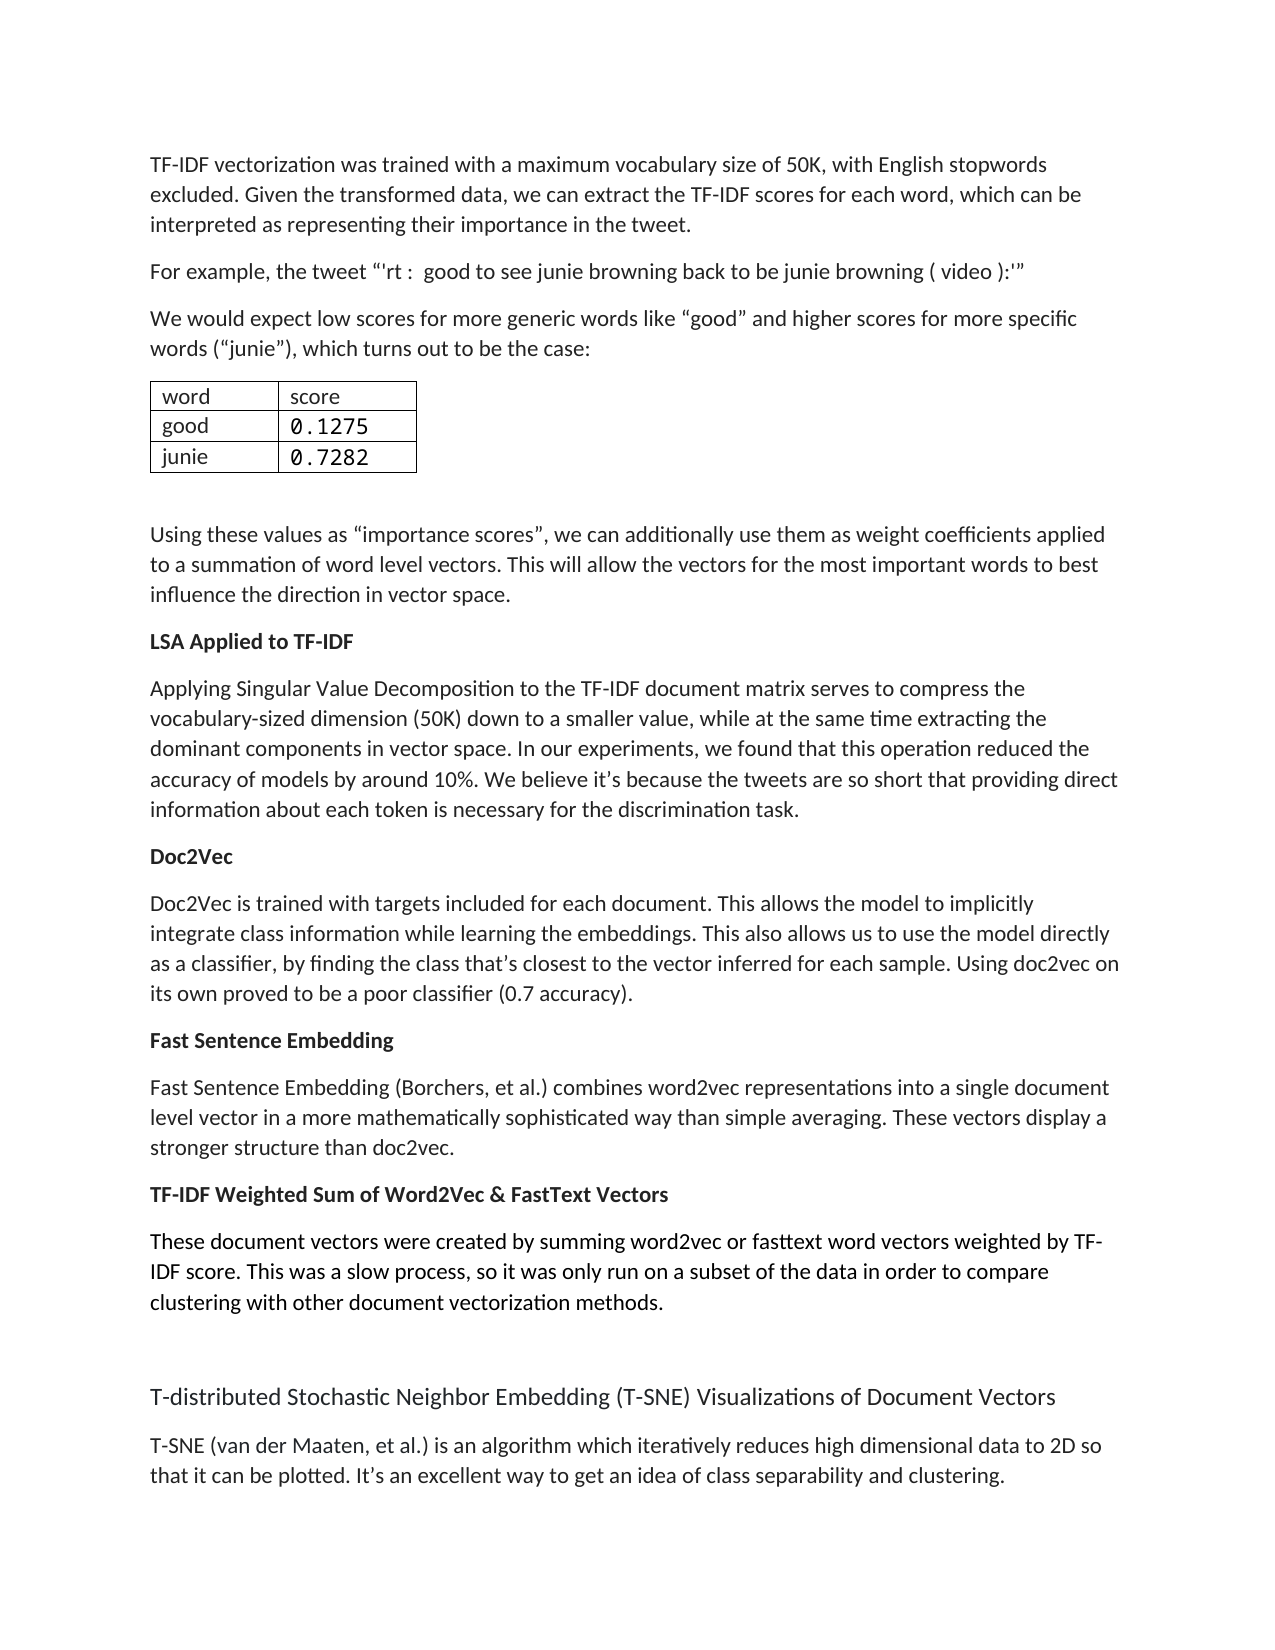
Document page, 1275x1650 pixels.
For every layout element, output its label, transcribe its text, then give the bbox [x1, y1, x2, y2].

table_header word [151, 382, 278, 410]
text LSA Applied to TF-IDF [150, 627, 1125, 655]
text T-SNE (van der Maaten, et al.) is an algorithm which iteratively reduces high dimensional data to 2D so that it can be plotted. It’s an excellent way to get an idea of class separability and clustering. [150, 1431, 1125, 1489]
text TF-IDF vectorization was trained with a maximum vocabulary size of 50K, with English stopwords excluded. Given the transformed data, we can extract the TF-IDF scores for each word, which can be interpreted as representing their importance in the tweet. [150, 150, 1125, 238]
text These document vectors were created by summing word2vec or fasttext word vectors weighted by TF-IDF score. This was a slow process, so it was only run on a subset of the data in order to compare clustering with other document vectorization methods. [150, 1227, 1125, 1316]
table_cell 0.7282 [279, 442, 416, 472]
table_cell good [151, 411, 278, 441]
table_cell 0.1275 [279, 411, 416, 441]
text Fast Sentence Embedding [150, 1026, 1125, 1054]
text TF-IDF Weighted Sum of Word2Vec & FastText Vectors [150, 1180, 1125, 1208]
text Fast Sentence Embedding (Borchers, et al.) combines word2vec representations into a single document level vector in a more mathematically sophisticated way than simple averaging. These vectors display a stronger structure than doc2vec. [150, 1073, 1125, 1161]
text Applying Singular Value Decomposition to the TF-IDF document matrix serves to compress the vocabulary-sized dimension (50K) down to a smaller value, while at the same time extracting the dominant components in vector space. In our experiments, we found that this operation reduced the accuracy of models by around 10%. We believe it’s because the tweets are so short that providing direct information about each token is necessary for the discrimination task. [150, 674, 1125, 823]
text We would expect low scores for more generic words like “good” and higher scores for more specific words (“junie”), which turns out to be the case: [150, 304, 1125, 362]
text T-distributed Stochastic Neighbor Embedding (T-SNE) Visualizations of Document Vectors [150, 1381, 1125, 1412]
table_header score [279, 382, 416, 410]
text Doc2Vec is trained with targets included for each document. This allows the model to implicitly integrate class information while learning the embeddings. This also allows us to use the model directly as a classifier, by finding the class that’s closest to the vector inferred for each sample. Using doc2vec on its own proved to be a poor classifier (0.7 accuracy). [150, 889, 1125, 1007]
text Using these values as “importance scores”, we can additionally use them as weight coefficients applied to a summation of word level vectors. This will allow the vectors for the most important words to best influence the direction in vector space. [150, 520, 1125, 608]
table_cell junie [151, 442, 278, 472]
text For example, the tweet “'rt : good to see junie browning back to be junie browning ( video ):'” [150, 257, 1125, 285]
text Doc2Vec [150, 842, 1125, 870]
